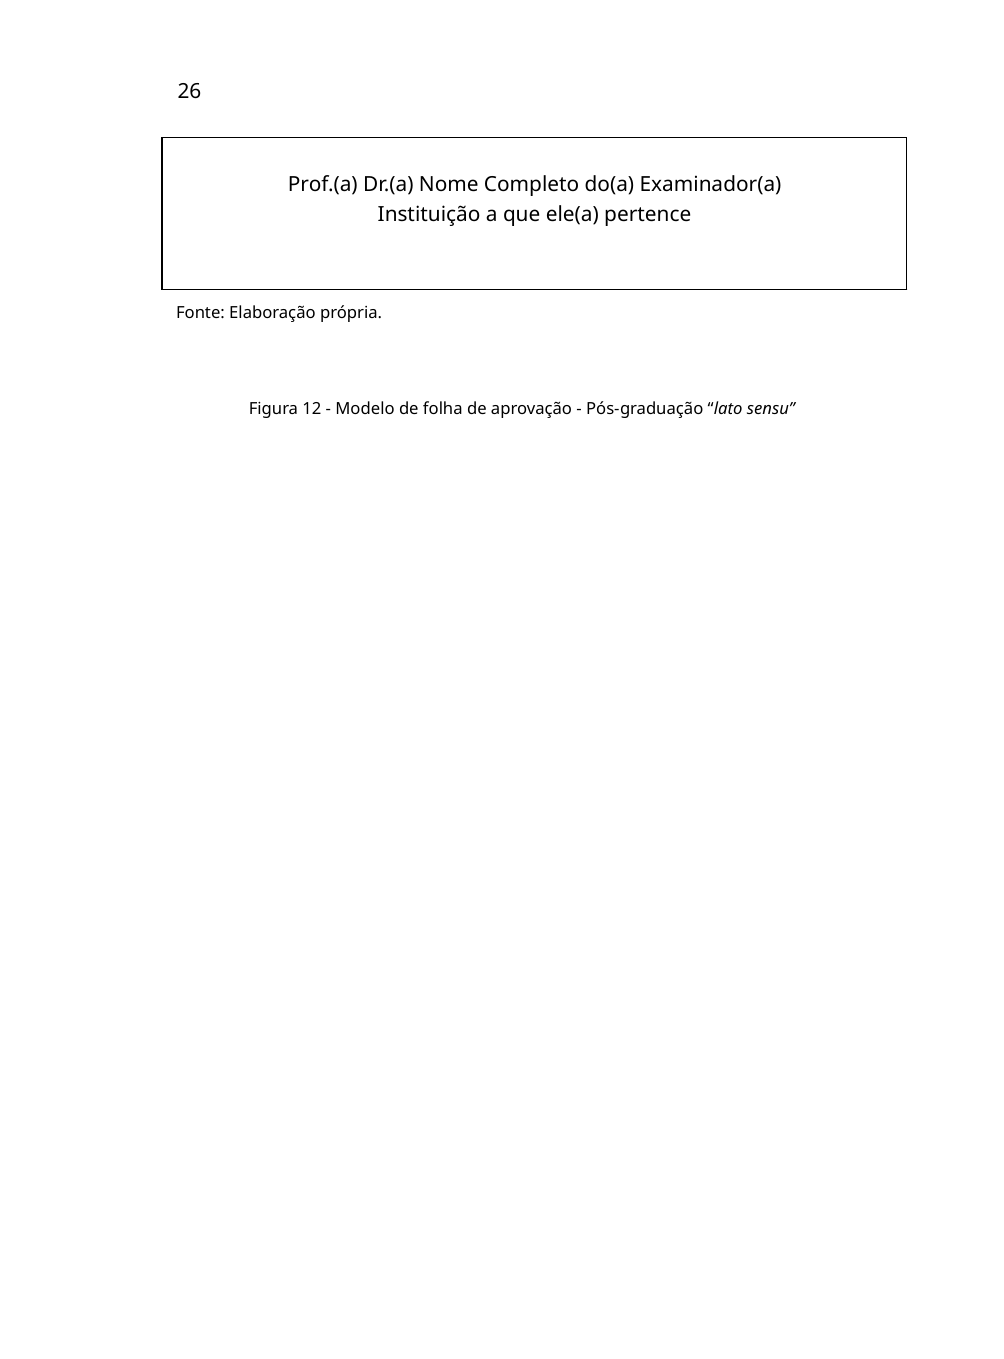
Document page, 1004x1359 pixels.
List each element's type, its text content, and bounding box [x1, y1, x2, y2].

text Fonte: Elaboração própria. [176, 301, 887, 324]
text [163, 168, 906, 197]
text Figura 12 - Modelo de folha de aprovação - Pós-graduação “lato sensu” [162, 397, 794, 419]
text Instituição a que ele(a) pertence [163, 198, 906, 228]
